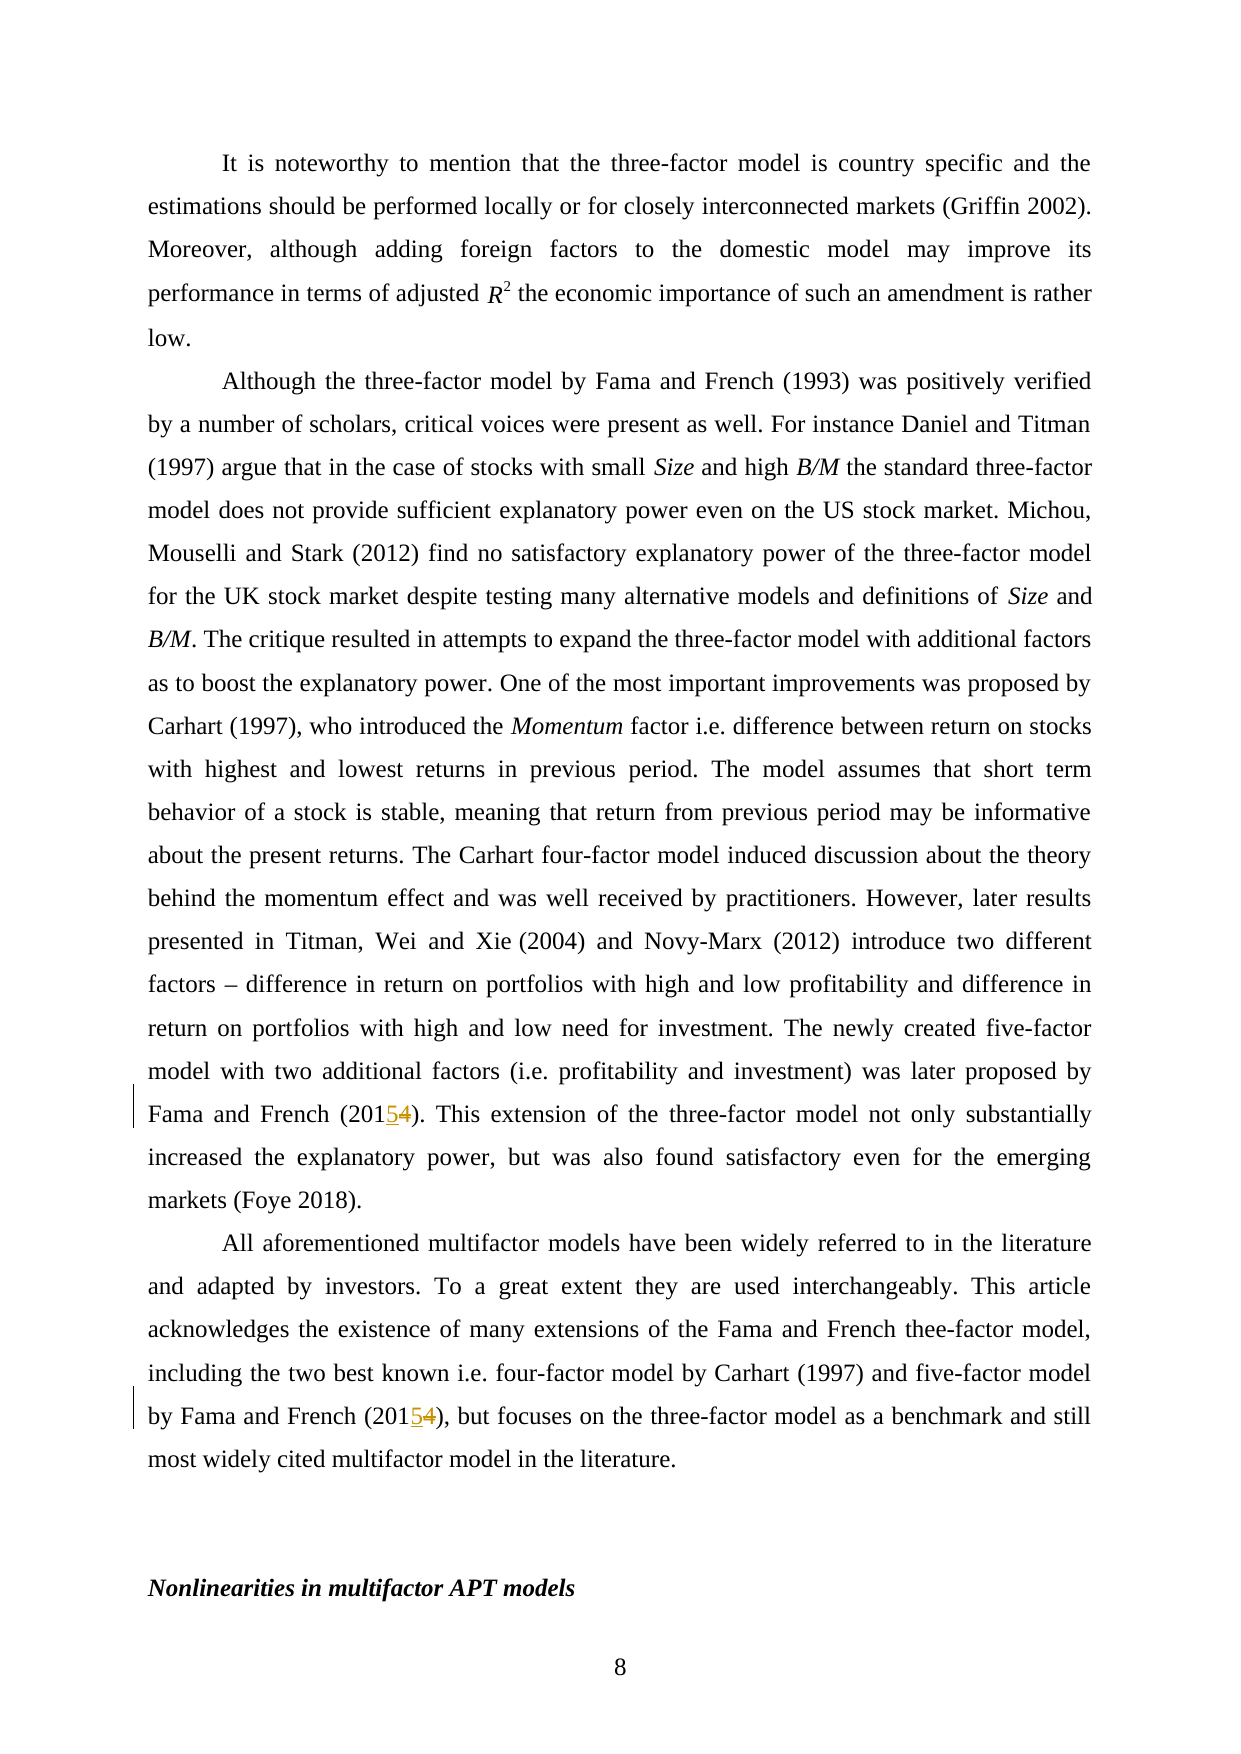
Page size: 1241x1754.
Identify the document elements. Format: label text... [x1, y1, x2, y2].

text It is noteworthy to mention that the three-factor model is country specific and the estimations should be performed locally or for closely interconnected markets (Griffin 2002). Moreover, although adding foreign factors to the domestic model may improve its performance in terms of adjusted the economic importance of such an amendment is rather low. [148, 148, 1092, 351]
text All aforementioned multifactor models have been widely referred to in the literature and adapted by investors. To a great extent they are used interchangeably. This article acknowledges the existence of many extensions of the Fama and French thee-factor model, including the two best known i.e. four-factor model by Carhart (1997) and five-factor model by Fama and French (201), but focuses on the three-factor model as a benchmark and still most widely cited multifactor model in the literature. [148, 1228, 1092, 1473]
text Although the three-factor model by Fama and French (1993) was positively verified by a number of scholars, critical voices were present as well. For instance Daniel and Titman (1997) argue that in the case of stocks with small Size and high B/M the standard three-factor model does not provide sufficient explanatory power even on the US stock market. Michou, Mouselli and Stark (2012) find no satisfactory explanatory power of the three-factor model for the UK stock market despite testing many alternative models and definitions of Size and B/M. The critique resulted in attempts to expand the three-factor model with additional factors as to boost the explanatory power. One of the most important improvements was proposed by Carhart (1997), who introduced the Momentum factor i.e. difference between return on stocks with highest and lowest returns in previous period. The model assumes that short term behavior of a stock is stable, meaning that return from previous period may be informative about the present returns. The Carhart four-factor model induced discussion about the theory behind the momentum effect and was well received by practitioners. However, later results presented in Titman, Wei and Xie (2004) and Novy-Marx (2012) introduce two different factors – difference in return on portfolios with high and low profitability and difference in return on portfolios with high and low need for investment. The newly created five-factor model with two additional factors (i.e. profitability and investment) was later proposed by Fama and French (201). This extension of the three-factor model not only substantially increased the explanatory power, but was also found satisfactory even for the emerging markets (Foye 2018). [148, 366, 1092, 1214]
text Nonlinearities in multifactor APT models [148, 1573, 1092, 1602]
